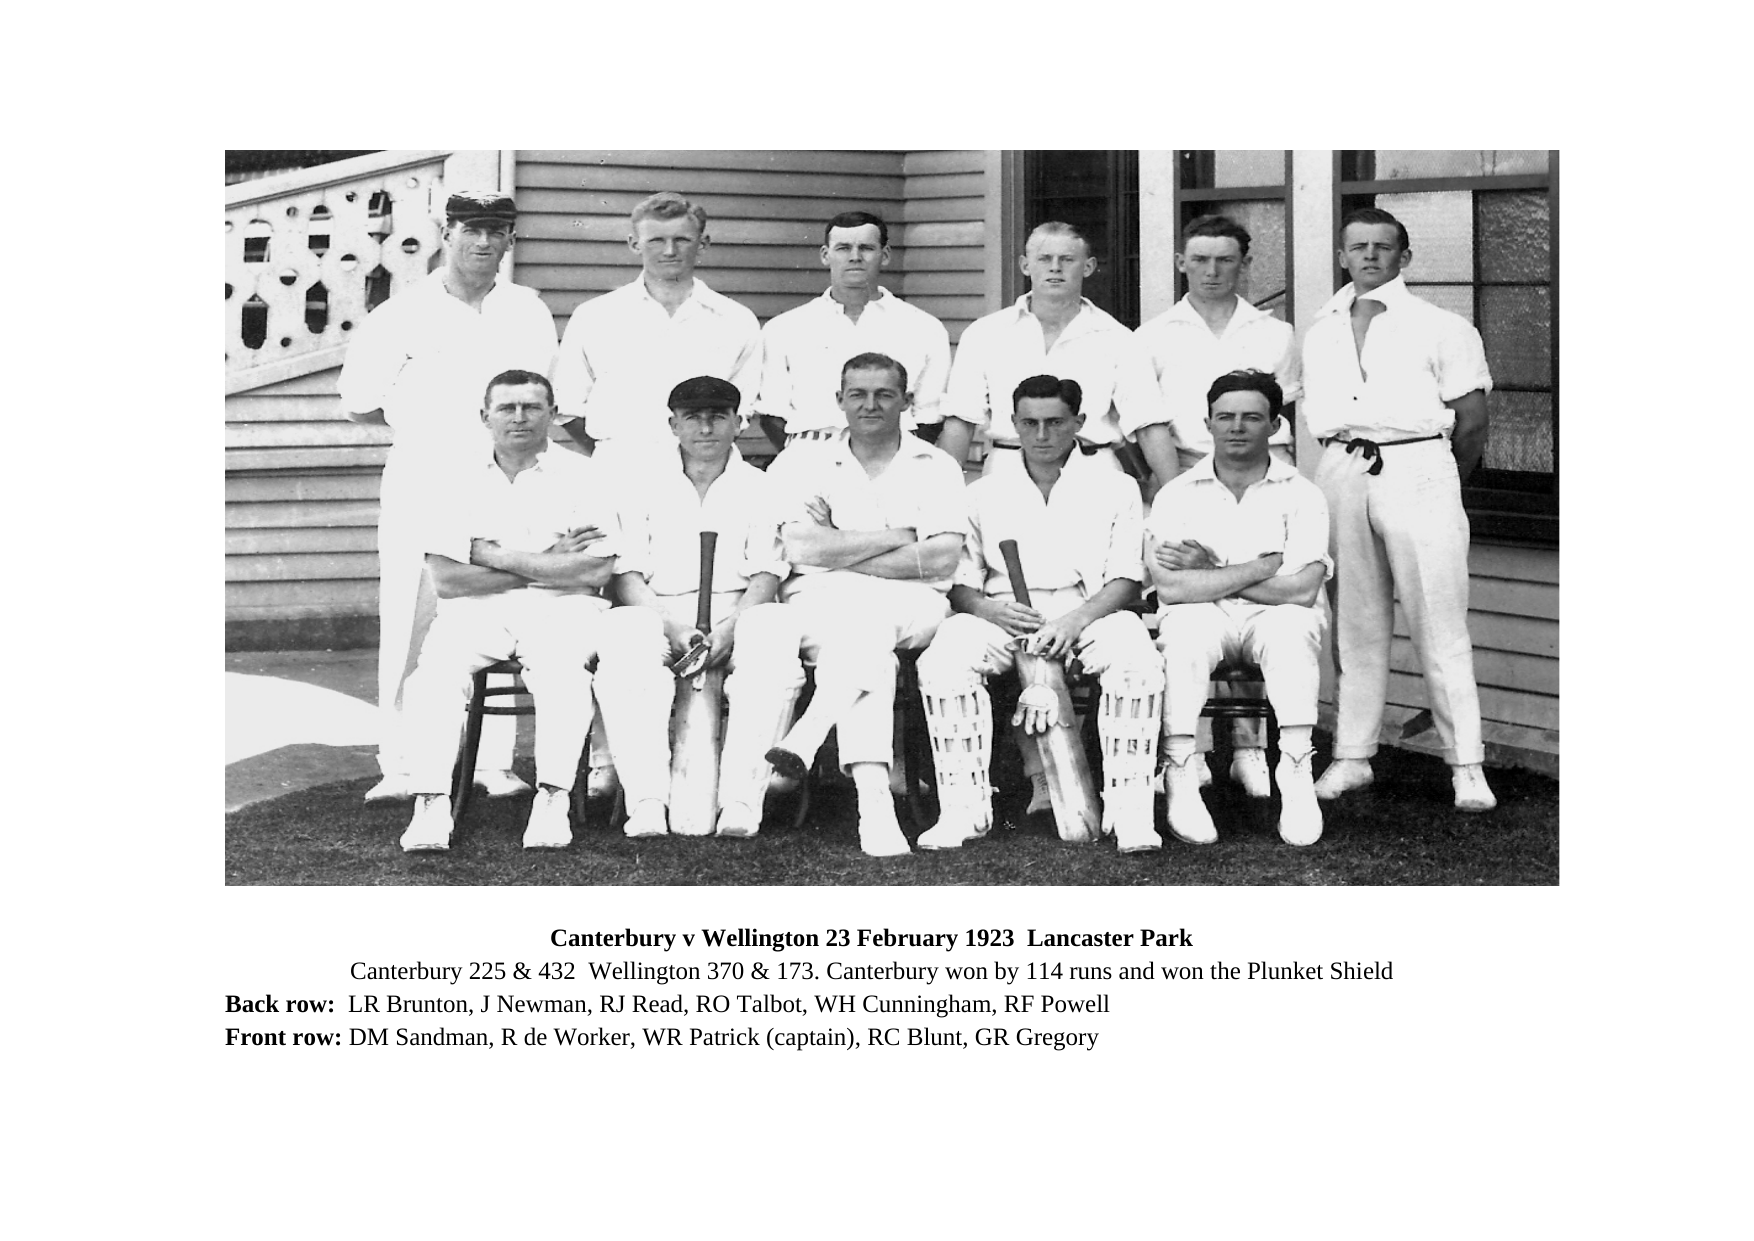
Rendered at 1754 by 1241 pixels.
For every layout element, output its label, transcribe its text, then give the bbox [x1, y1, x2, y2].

text Canterbury v Wellington 23 February 1923 Lancaster Park [225, 923, 1604, 952]
text Canterbury 225 & 432 Wellington 370 & 173. Canterbury won by 114 runs and won the Plunket Shield [225, 956, 1604, 985]
text Back row: LR Brunton, J Newman, RJ Read, RO Talbot, WH Cunningham, RF Powell [150, 989, 1604, 1018]
text Front row: DM Sandman, R de Worker, WR Patrick (captain), RC Blunt, GR Gregory [150, 1022, 1604, 1051]
picture [225, 150, 1560, 886]
